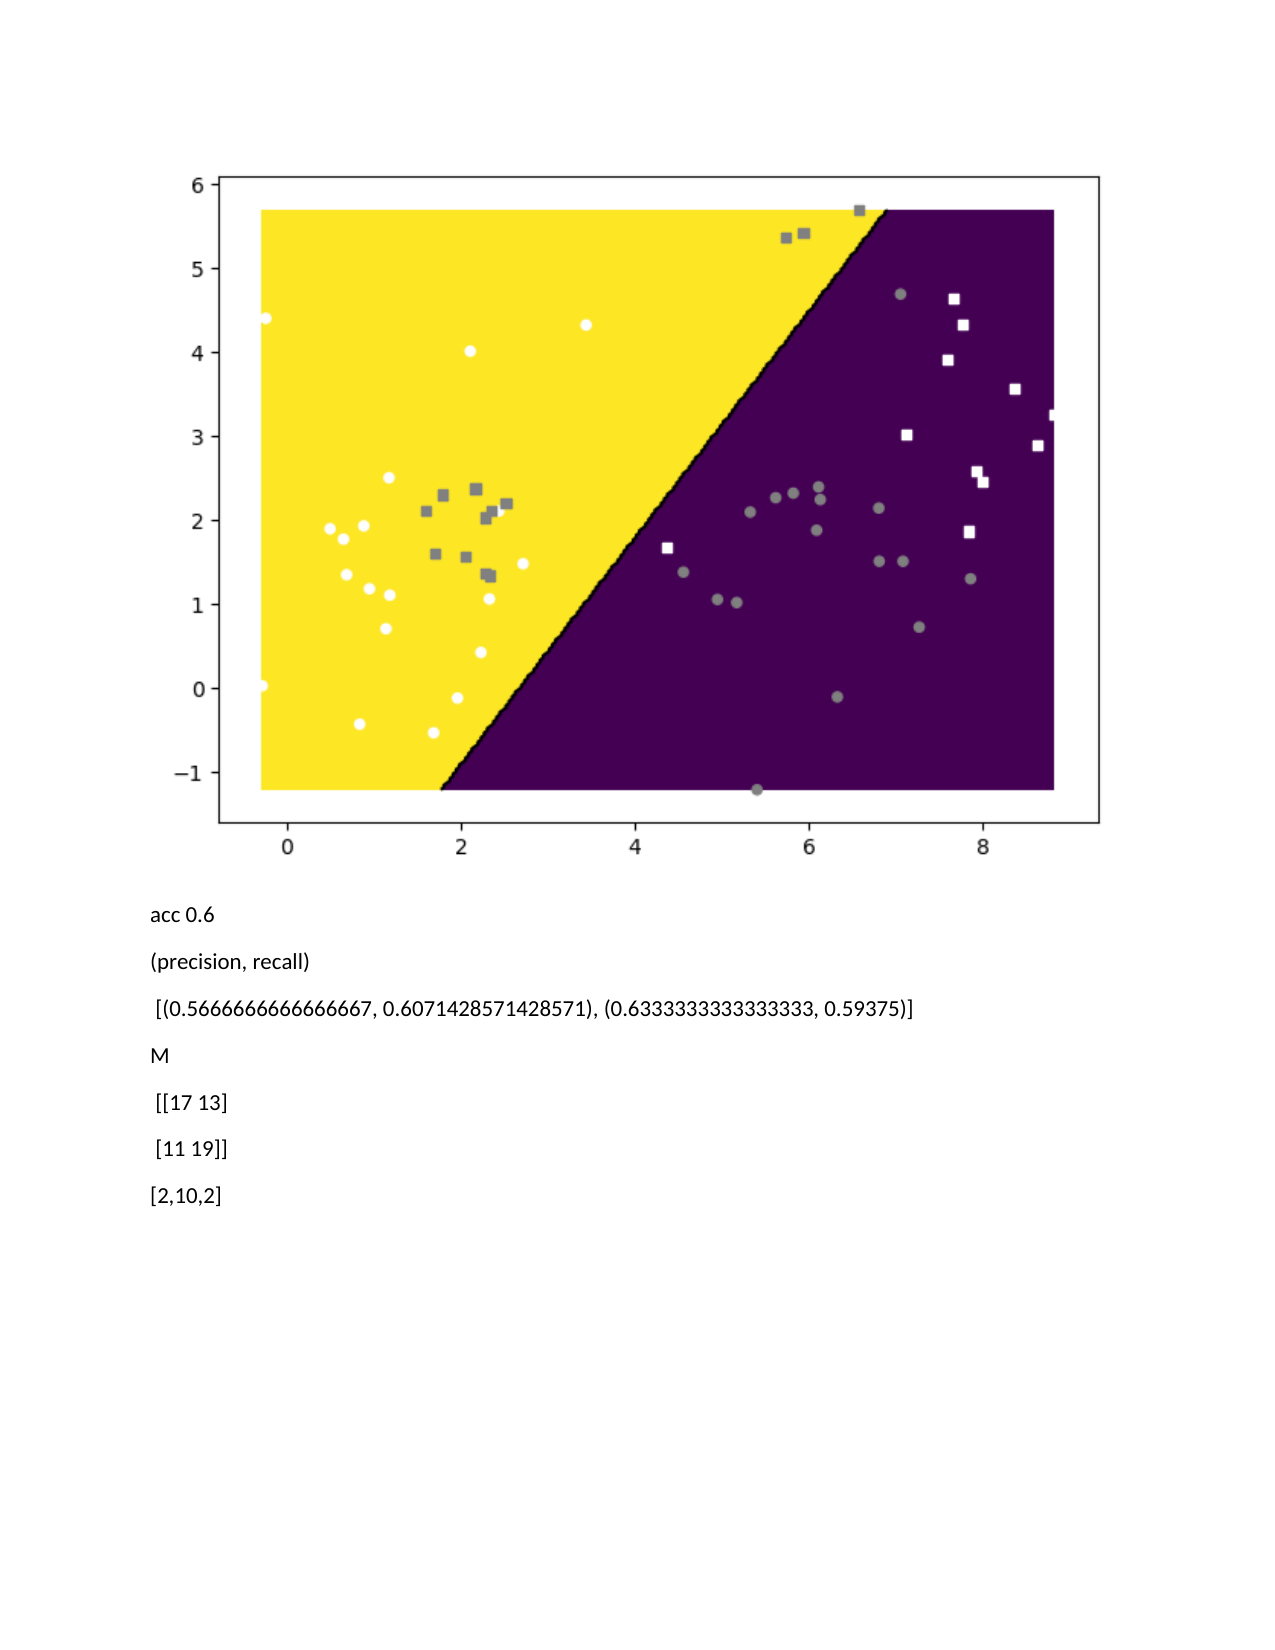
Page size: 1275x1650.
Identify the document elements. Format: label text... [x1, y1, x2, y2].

text [[17 13] [150, 1088, 1125, 1116]
text [2,10,2] [150, 1181, 1125, 1209]
text M [150, 1041, 1125, 1069]
picture [150, 150, 1125, 882]
text [11 19]] [150, 1134, 1125, 1162]
text (precision, recall) [150, 947, 1125, 975]
text acc 0.6 [150, 900, 1125, 928]
text [(0.5666666666666667, 0.6071428571428571), (0.6333333333333333, 0.59375)] [150, 994, 1125, 1022]
